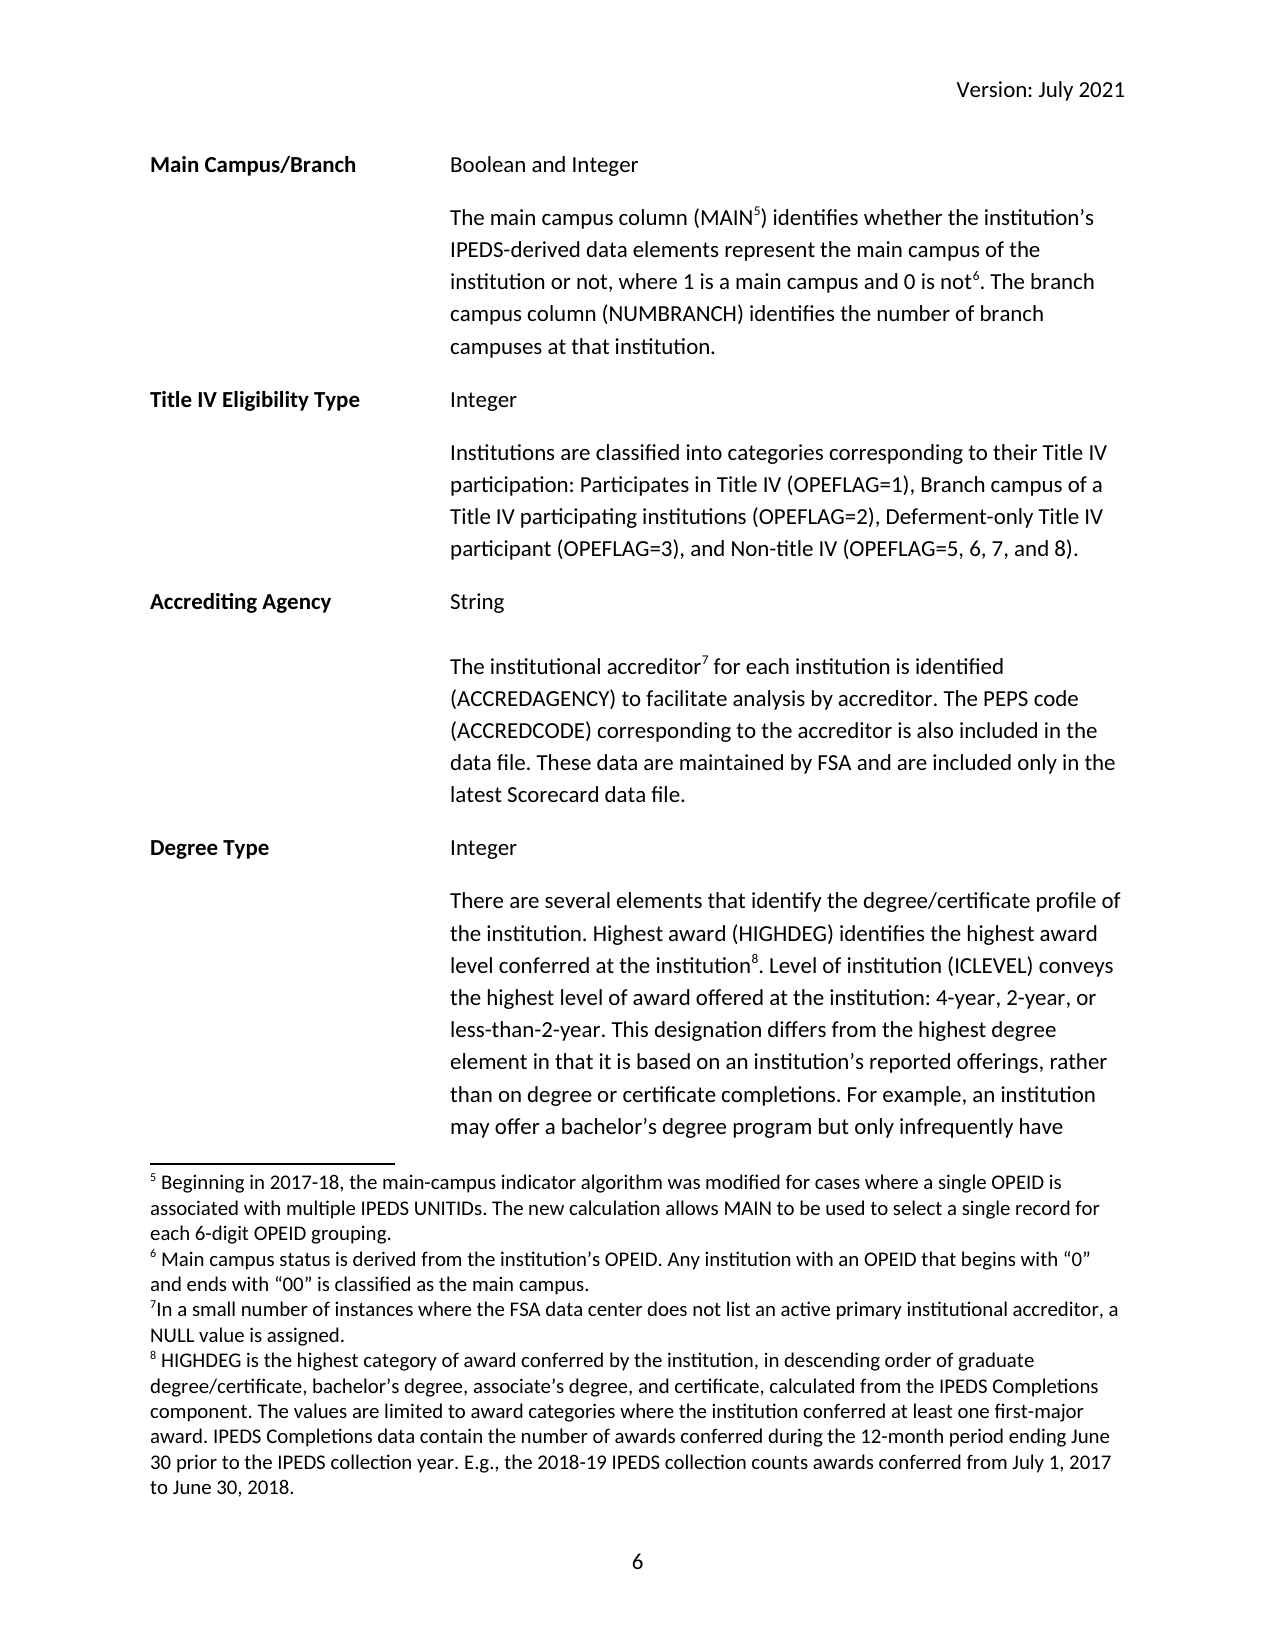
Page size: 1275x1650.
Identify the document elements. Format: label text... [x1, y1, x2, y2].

text There are several elements that identify the degree/certificate profile of the institution. Highest award (HIGHDEG) identifies the highest award level conferred at the institution. Level of institution (ICLEVEL) conveys the highest level of award offered at the institution: 4-year, 2-year, or less-than-2-year. This designation differs from the highest degree element in that it is based on an institution’s reported offerings, rather than on degree or certificate completions. For example, an institution may offer a bachelor’s degree program but only infrequently have students that earn the degree. The level of institution element would consistently classify this institution as 4-year, but the highest degree element would potentially vary from year-to-year. Predominant undergraduate award (PREDDEG) identifies the type of award that the institution primarily confers; for instance, an institution that awards 40 percent bachelor’s degrees, 30 percent associate degrees, and 30 percent certificate programs would be classified as predominantly bachelor’s degree awarding. Institution award (SCH_DEG) uses the predominant undergraduate award calculations at the six-digit OPEID level but recodes missing elements (0=N/A) and predominantly graduate schools (4=Graduate) according to the program length reported to NSLDS. [450, 887, 1125, 1140]
text Main Campus/Branch Boolean and Integer [150, 150, 1125, 178]
text Institutions are classified into categories corresponding to their Title IV participation: Participates in Title IV (OPEFLAG=1), Branch campus of a Title IV participating institutions (OPEFLAG=2), Deferment-only Title IV participant (OPEFLAG=3), and Non-title IV (OPEFLAG=5, 6, 7, and 8). [450, 438, 1125, 562]
text The main campus column (MAIN) identifies whether the institution’s IPEDS-derived data elements represent the main campus of the institution or not, where 1 is a main campus and 0 is not. The branch campus column (NUMBRANCH) identifies the number of branch campuses at that institution. [450, 203, 1125, 360]
text Title IV Eligibility Type Integer [150, 385, 1125, 413]
text Degree Type Integer [150, 833, 1125, 862]
text Accrediting Agency String The institutional accreditor for each institution is identified (ACCREDAGENCY) to facilitate analysis by accreditor. The PEPS code (ACCREDCODE) corresponding to the accreditor is also included in the data file. These data are maintained by FSA and are included only in the latest Scorecard data file. [150, 587, 1125, 808]
